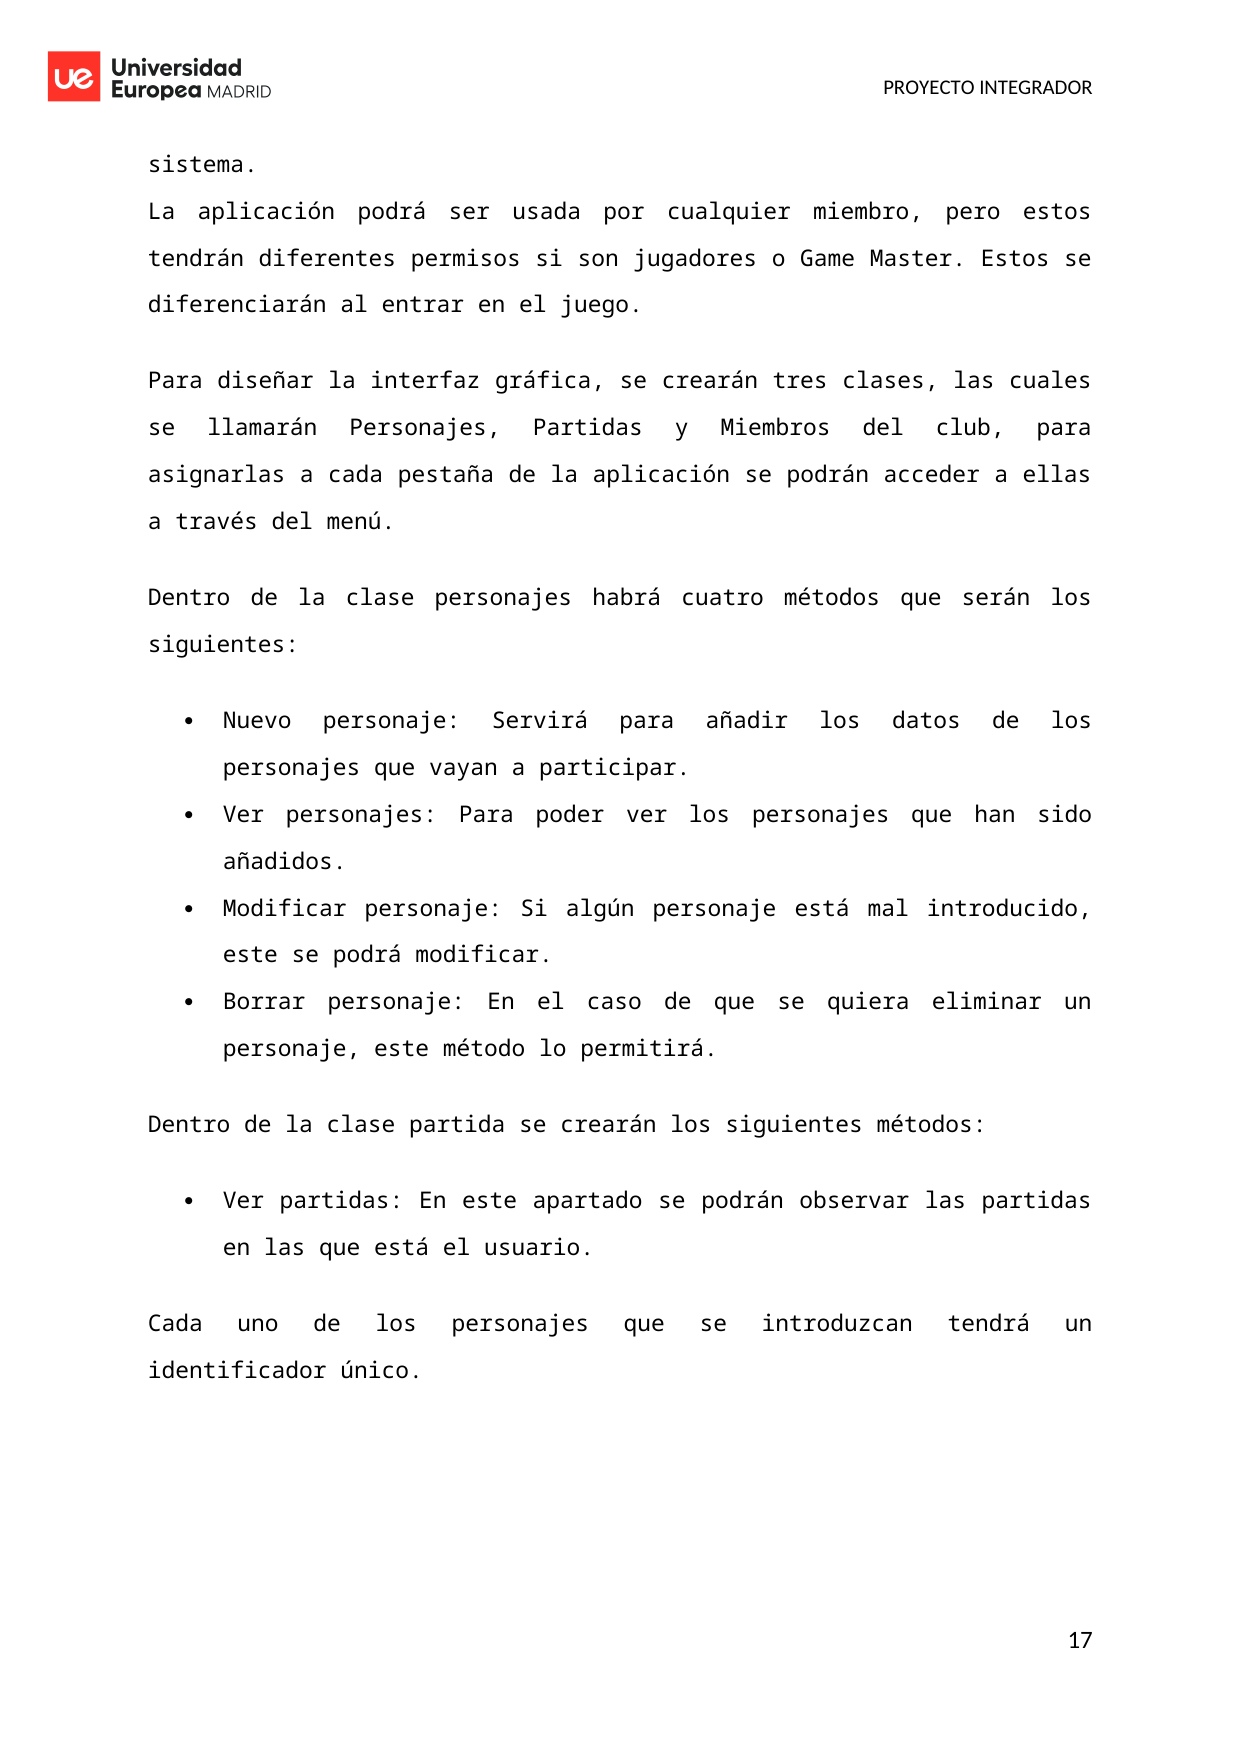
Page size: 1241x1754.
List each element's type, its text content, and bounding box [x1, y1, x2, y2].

list Modificar personaje: Si algún personaje está mal introducido, este se podrá modificar. [185, 891, 1092, 969]
text Dentro de la clase personajes habrá cuatro métodos que serán los siguientes: [148, 581, 1092, 659]
list Borrar personaje: En el caso de que se quiera eliminar un personaje, este método lo permitirá. [185, 985, 1092, 1063]
text Dentro de la clase partida se crearán los siguientes métodos: [148, 1108, 1092, 1139]
list Nuevo personaje: Servirá para añadir los datos de los personajes que vayan a participar. [185, 704, 1092, 782]
list Ver personajes: Para poder ver los personajes que han sido añadidos. [185, 798, 1092, 876]
picture [47, 51, 273, 102]
text Para diseñar la interfaz gráfica, se crearán tres clases, las cuales se llamarán Personajes, Partidas y Miembros del club, para asignarlas a cada pestaña de la aplicación se podrán acceder a ellas a través del menú. [148, 364, 1092, 536]
text Cada uno de los personajes que se introduzcan tendrá un identificador único. [148, 1307, 1092, 1385]
list Ver partidas: En este apartado se podrán observar las partidas en las que está el usuario. [185, 1184, 1092, 1262]
